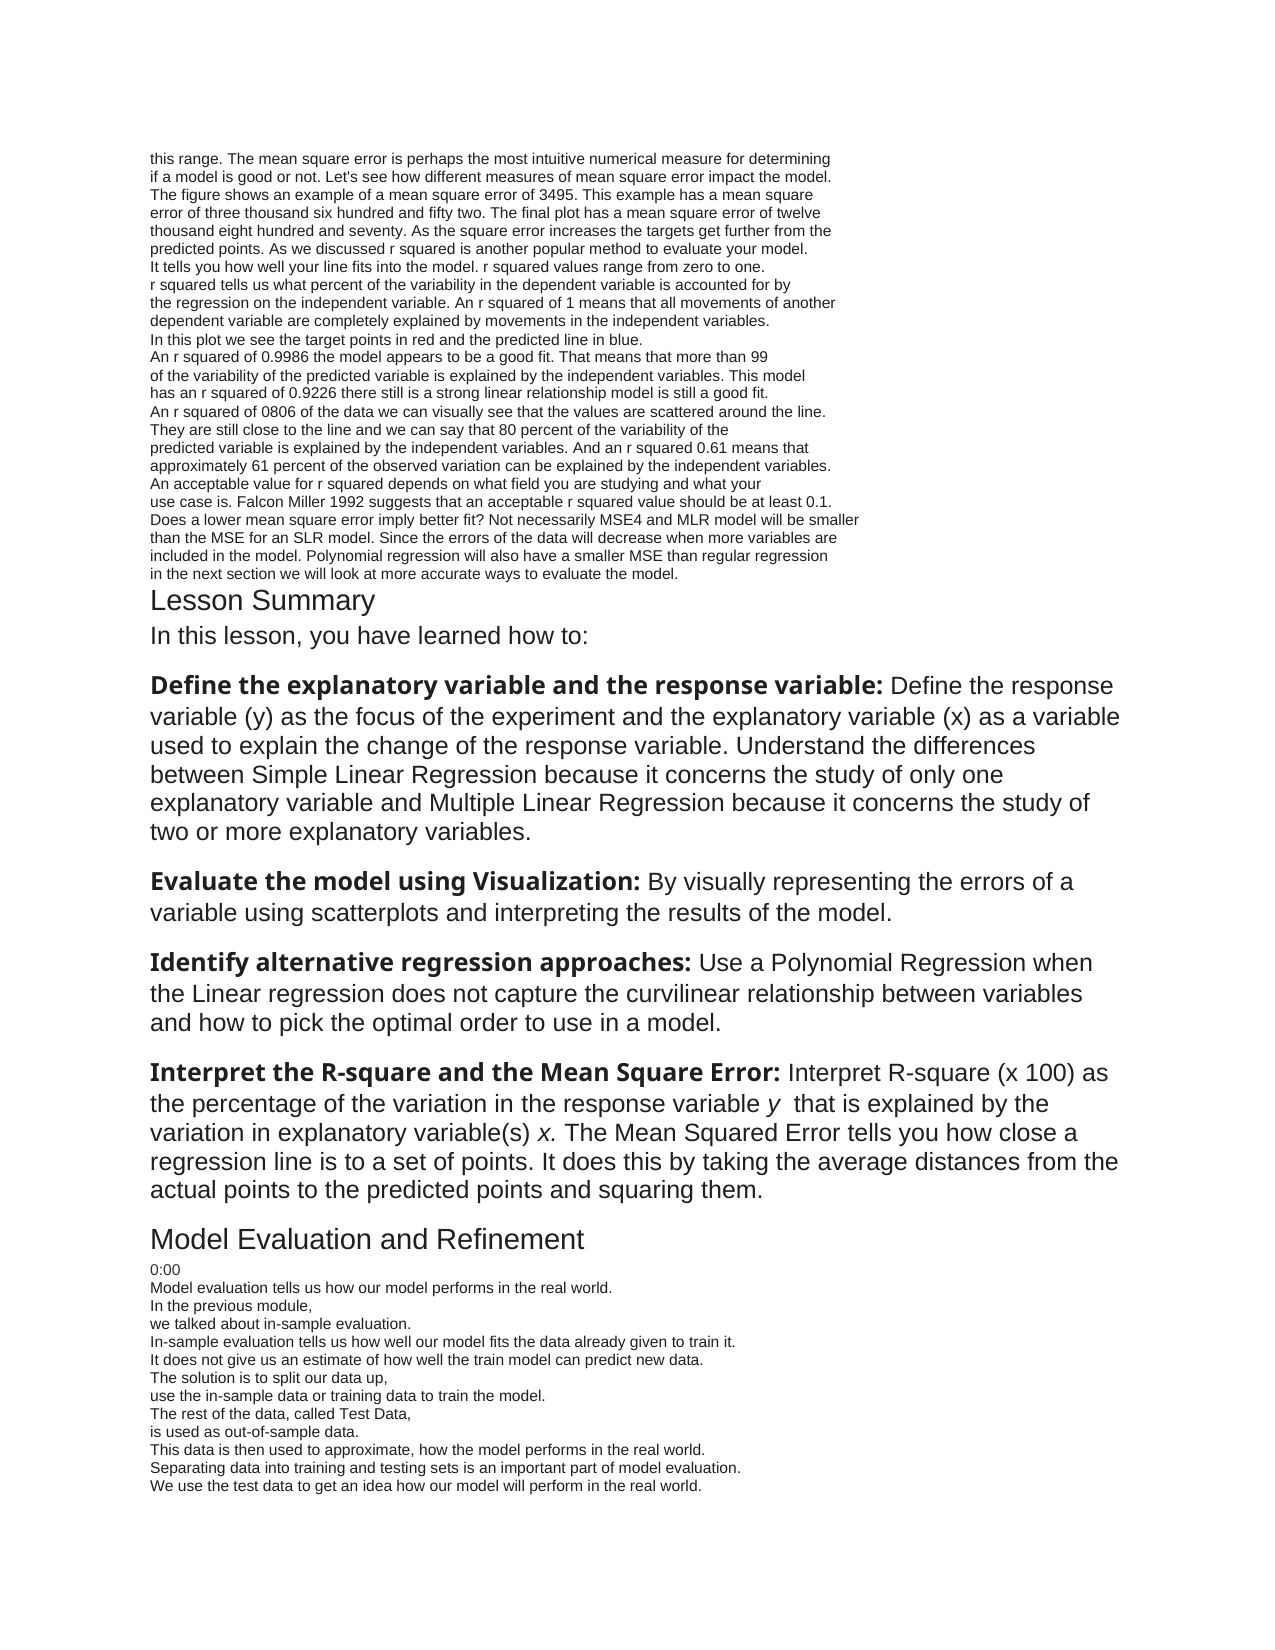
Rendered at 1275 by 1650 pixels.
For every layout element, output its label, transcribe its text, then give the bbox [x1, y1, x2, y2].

text predicted variable is explained by the independent variables. And an r squared 0.61 means that [150, 438, 1125, 456]
text use case is. Falcon Miller 1992 suggests that an acceptable r squared value should be at least 0.1. [150, 492, 1125, 510]
text Separating data into training and testing sets is an important part of model evaluation. [150, 1459, 1125, 1477]
text we talked about in-sample evaluation. [150, 1315, 1125, 1333]
text predicted points. As we discussed r squared is another popular method to evaluate your model. [150, 240, 1125, 258]
subtitle Model Evaluation and Refinement [150, 1222, 1125, 1256]
text included in the model. Polynomial regression will also have a smaller MSE than regular regression [150, 546, 1125, 564]
text It tells you how well your line fits into the model. r squared values range from zero to one. [150, 258, 1125, 276]
text use the in-sample data or training data to train the model. [150, 1387, 1125, 1405]
text In this lesson, you have learned how to: [150, 621, 1125, 650]
text error of three thousand six hundred and fifty two. The final plot has a mean square error of twelve [150, 204, 1125, 222]
text An r squared of 0.9986 the model appears to be a good fit. That means that more than 99 [150, 348, 1125, 366]
text approximately 61 percent of the observed variation can be explained by the independent variables. [150, 456, 1125, 474]
text this range. The mean square error is perhaps the most intuitive numerical measure for determining [150, 150, 1125, 168]
text if a model is good or not. Let's see how different measures of mean square error impact the model. [150, 168, 1125, 186]
text Model evaluation tells us how our model performs in the real world. [150, 1279, 1125, 1297]
text An acceptable value for r squared depends on what field you are studying and what your [150, 474, 1125, 492]
text 0:00 [150, 1261, 1125, 1279]
text An r squared of 0806 of the data we can visually see that the values are scattered around the line. [150, 402, 1125, 420]
text The figure shows an example of a mean square error of 3495. This example has a mean square [150, 186, 1125, 204]
text the regression on the independent variable. An r squared of 1 means that all movements of another [150, 294, 1125, 312]
text In the previous module, [150, 1297, 1125, 1315]
text The rest of the data, called Test Data, [150, 1405, 1125, 1423]
text They are still close to the line and we can say that 80 percent of the variability of the [150, 420, 1125, 438]
subtitle Lesson Summary [150, 582, 1125, 616]
text In this plot we see the target points in red and the predicted line in blue. [150, 330, 1125, 348]
text In-sample evaluation tells us how well our model fits the data already given to train it. [150, 1333, 1125, 1351]
text in the next section we will look at more accurate ways to evaluate the model. [150, 564, 1125, 582]
text thousand eight hundred and seventy. As the square error increases the targets get further from the [150, 222, 1125, 240]
text Identify alternative regression approaches: Use a Polynomial Regression when the Linear regression does not capture the curvilinear relationship between variables and how to pick the optimal order to use in a model. [150, 945, 1125, 1037]
text The solution is to split our data up, [150, 1369, 1125, 1387]
text of the variability of the predicted variable is explained by the independent variables. This model [150, 366, 1125, 384]
text Does a lower mean square error imply better fit? Not necessarily MSE4 and MLR model will be smaller [150, 510, 1125, 528]
text dependent variable are completely explained by movements in the independent variables. [150, 312, 1125, 330]
text r squared tells us what percent of the variability in the dependent variable is accounted for by [150, 276, 1125, 294]
text Evaluate the model using Visualization: By visually representing the errors of a variable using scatterplots and interpreting the results of the model. [150, 864, 1125, 927]
text This data is then used to approximate, how the model performs in the real world. [150, 1441, 1125, 1459]
text We use the test data to get an idea how our model will perform in the real world. [150, 1477, 1125, 1495]
text is used as out-of-sample data. [150, 1423, 1125, 1441]
text has an r squared of 0.9226 there still is a strong linear relationship model is still a good fit. [150, 384, 1125, 402]
text Define the explanatory variable and the response variable: Define the response variable (y) as the focus of the experiment and the explanatory variable (x) as a variable used to explain the change of the response variable. Understand the differences between Simple Linear Regression because it concerns the study of only one explanatory variable and Multiple Linear Regression because it concerns the study of two or more explanatory variables. [150, 668, 1125, 846]
text It does not give us an estimate of how well the train model can predict new data. [150, 1351, 1125, 1369]
text than the MSE for an SLR model. Since the errors of the data will decrease when more variables are [150, 528, 1125, 546]
text Interpret the R-square and the Mean Square Error: Interpret R-square (x 100) as the percentage of the variation in the response variable y that is explained by the variation in explanatory variable(s) x. The Mean Squared Error tells you how close a regression line is to a set of points. It does this by taking the average distances from the actual points to the predicted points and squaring them. [150, 1055, 1125, 1204]
